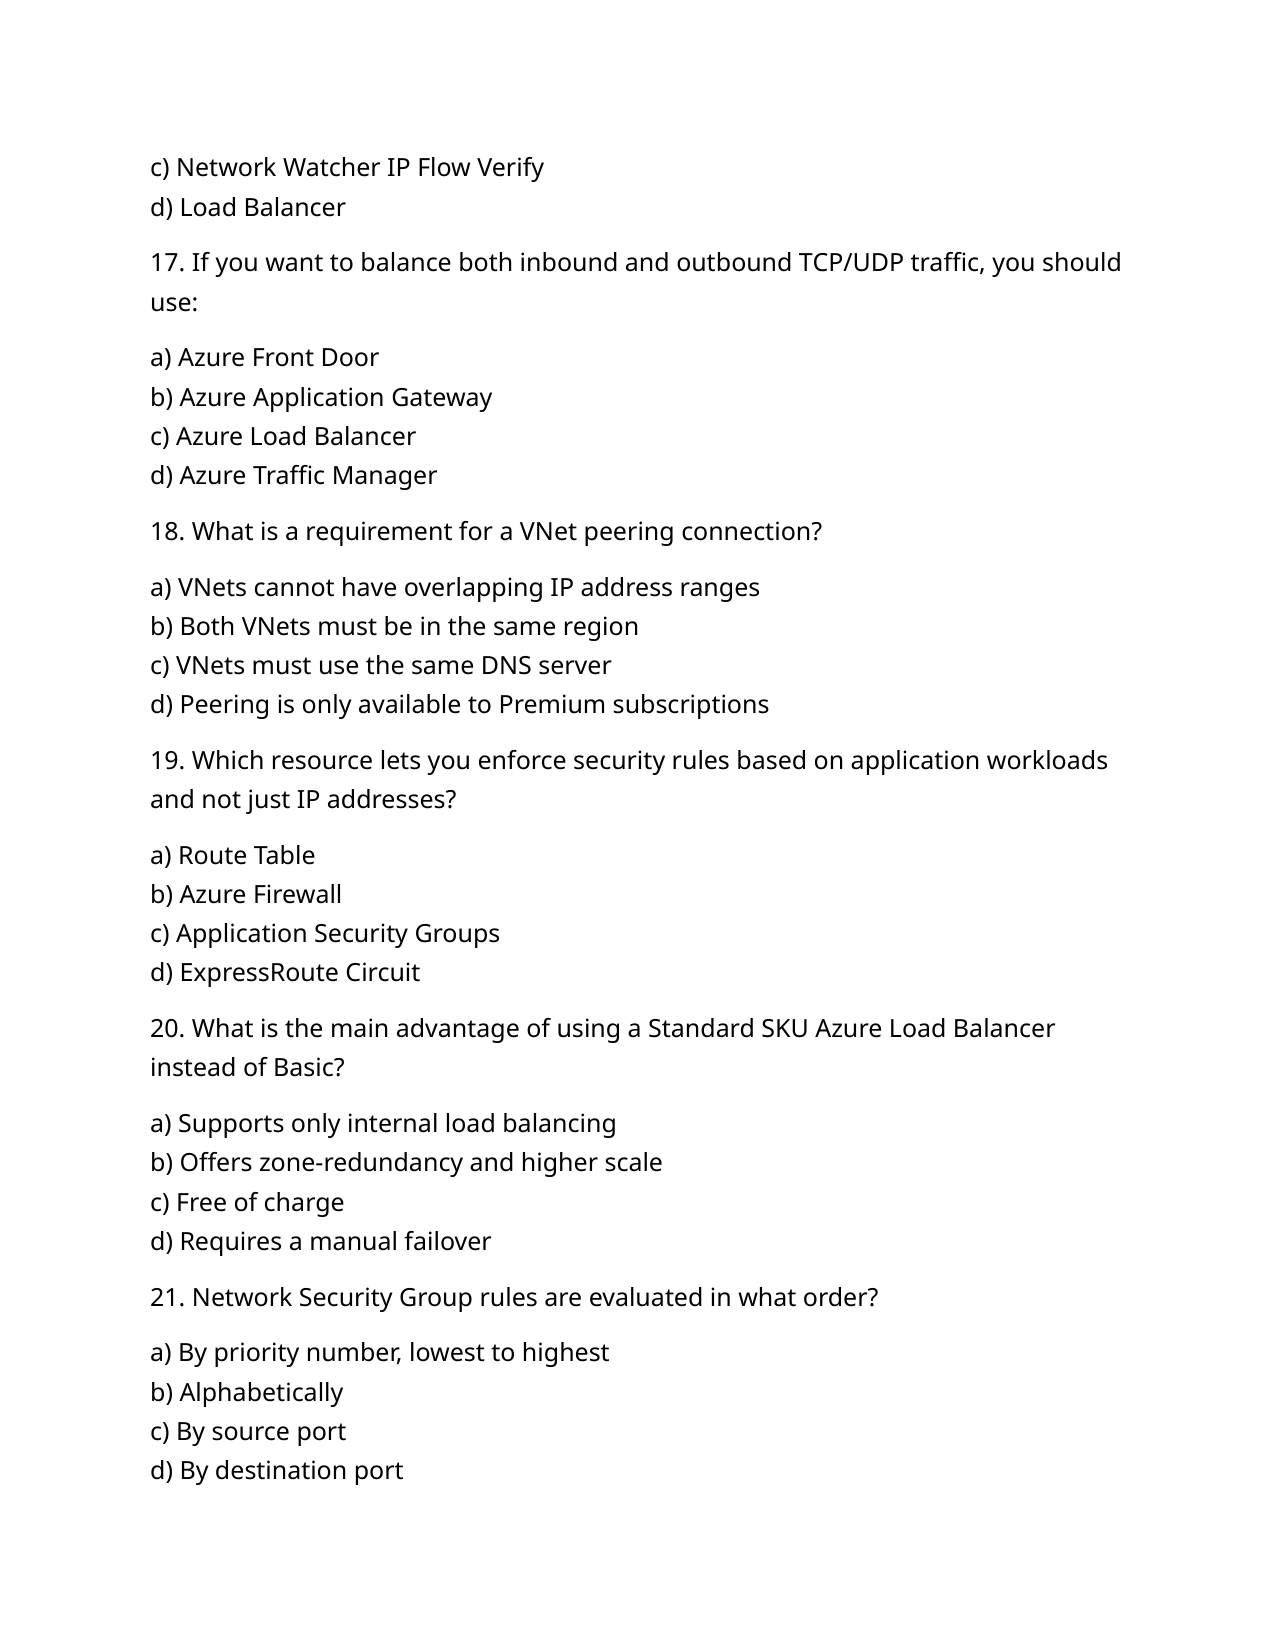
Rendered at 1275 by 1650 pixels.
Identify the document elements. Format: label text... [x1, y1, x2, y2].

text a) By priority number, lowest to highest b) Alphabetically c) By source port d) By destination port [150, 1335, 1125, 1487]
text a) VNets cannot have overlapping IP address ranges b) Both VNets must be in the same region c) VNets must use the same DNS server d) Peering is only available to Premium subscriptions [150, 569, 1125, 721]
text a) Azure Front Door b) Azure Application Gateway c) Azure Load Balancer d) Azure Traffic Manager [150, 340, 1125, 492]
text 20. What is the main advantage of using a Standard SKU Azure Load Balancer instead of Basic? [150, 1011, 1125, 1084]
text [150, 150, 1125, 223]
text a) Route Table b) Azure Firewall c) Application Security Groups d) ExpressRoute Circuit [150, 837, 1125, 989]
text 21. Network Security Group rules are evaluated in what order? [150, 1279, 1125, 1313]
text 17. If you want to balance both inbound and outbound TCP/UDP traffic, you should use: [150, 245, 1125, 318]
text 19. Which resource lets you enforce security rules based on application workloads and not just IP addresses? [150, 742, 1125, 816]
text a) Supports only internal load balancing b) Offers zone-redundancy and higher scale c) Free of charge d) Requires a manual failover [150, 1106, 1125, 1257]
text 18. What is a requirement for a VNet peering connection? [150, 513, 1125, 547]
